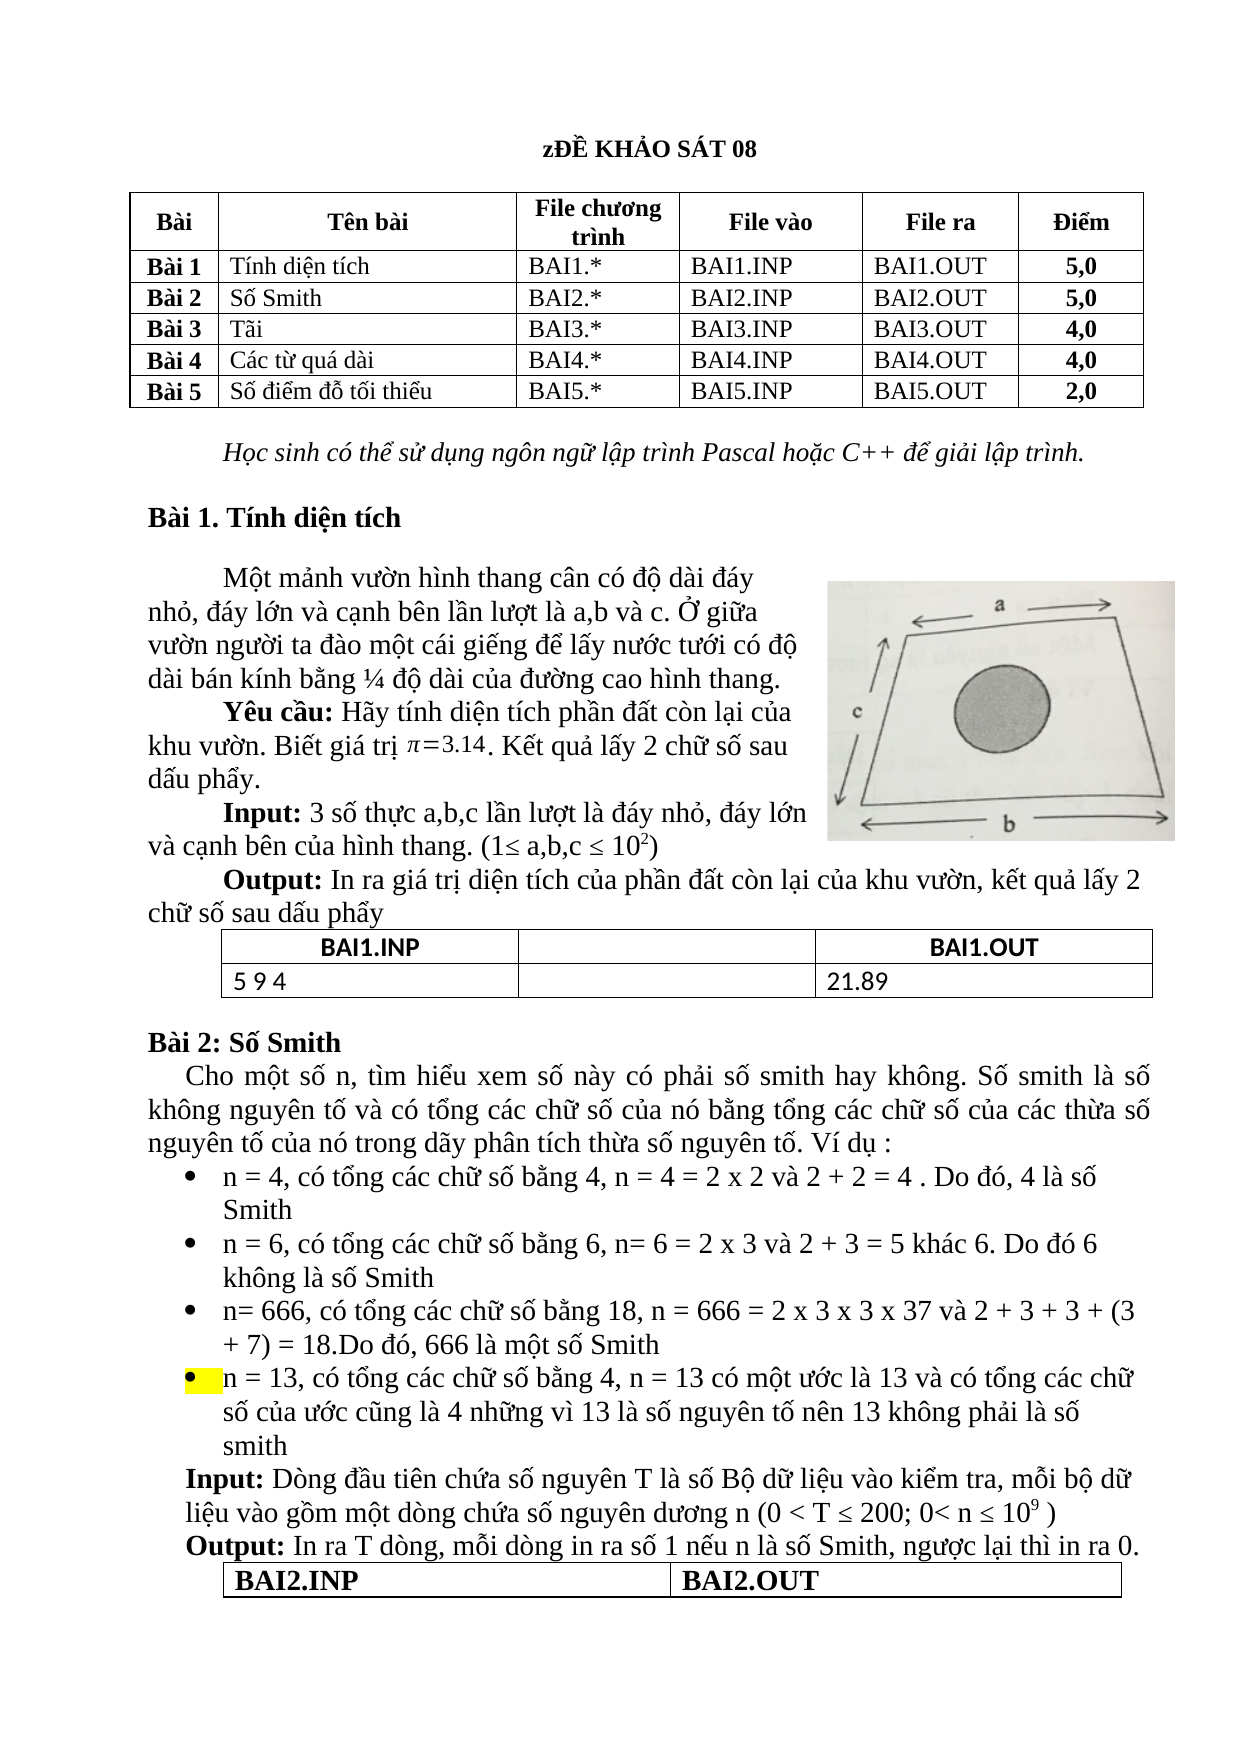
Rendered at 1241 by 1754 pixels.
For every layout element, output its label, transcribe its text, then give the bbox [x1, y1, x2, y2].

text zĐỀ KHẢO SÁT 08 [148, 134, 1152, 163]
table_header BAI1.INP [222, 930, 518, 963]
table_header File vào [680, 193, 862, 250]
table_header BAI2.INP [224, 1563, 670, 1596]
text Yêu cầu: Hãy tính diện tích phần đất còn lại của khu vườn. Biết giá trị . Kết quả lấy 2 chữ số sau dấu phẩy. [148, 694, 827, 795]
picture [827, 581, 1175, 841]
text Output: In ra T dòng, mỗi dòng in ra số 1 nếu n là số Smith, ngược lại thì in ra 0. [148, 1528, 1152, 1562]
table_cell BAI3.INP [680, 314, 862, 344]
text Input: Dòng đầu tiên chứa số nguyên T là số Bộ dữ liệu vào kiểm tra, mỗi bộ dữ liệu vào gồm một dòng chứa số nguyên dương n (0 < T ≤ 200; 0< n ≤ 109 ) [185, 1461, 1152, 1528]
table_cell [519, 964, 815, 997]
text Học sinh có thể sử dụng ngôn ngữ lập trình Pascal hoặc C++ để giải lập trình. [148, 436, 1152, 467]
table_cell 5,0 [1019, 251, 1143, 282]
table_cell Tính diện tích [219, 251, 516, 282]
table_cell BAI5.* [517, 376, 679, 407]
table_cell Tãi [219, 314, 516, 344]
table_cell BAI4.* [517, 345, 679, 375]
text Bài 2: Số Smith [148, 1025, 1152, 1058]
table_cell Bài 5 [131, 376, 218, 407]
table_cell Các từ quá dài [219, 345, 516, 375]
table_cell BAI2.* [517, 283, 679, 313]
table_header BAI1.OUT [816, 930, 1152, 963]
table_header [519, 930, 815, 963]
table_cell 5,0 [1019, 283, 1143, 313]
text Output: In ra giá trị diện tích của phần đất còn lại của khu vườn, kết quả lấy 2 chữ số sau dấu phẩy [148, 862, 1152, 929]
text Bài 1. Tính diện tích [148, 500, 1152, 534]
table_header Điểm [1019, 193, 1143, 250]
table_cell BAI1.OUT [863, 251, 1018, 282]
table_header BAI2.OUT [671, 1563, 1121, 1596]
table_cell BAI4.OUT [863, 345, 1018, 375]
table_cell BAI5.OUT [863, 376, 1018, 407]
table_cell 4,0 [1019, 345, 1143, 375]
table_header Tên bài [219, 193, 516, 250]
table_cell BAI5.INP [680, 376, 862, 407]
table_cell BAI2.OUT [863, 283, 1018, 313]
table_cell BAI3.OUT [863, 314, 1018, 344]
table_cell 2,0 [1019, 376, 1143, 407]
table_header File chương trình [517, 193, 679, 250]
table_cell 21.89 [816, 964, 1152, 997]
text Một mảnh vườn hình thang cân có độ dài đáy nhỏ, đáy lớn và cạnh bên lần lượt là a,b và c. Ở giữa vườn người ta đào một cái giếng để lấy nước tưới có độ dài bán kính bằng ¼ độ dài của đường cao hình thang. [148, 560, 1152, 694]
table_cell Số điểm đỗ tối thiểu [219, 376, 516, 407]
table_cell Bài 3 [131, 314, 218, 344]
list n= 666, có tổng các chữ số bằng 18, n = 666 = 2 x 3 x 3 x 37 và 2 + 3 + 3 + (3 + 7) = 18.Do đó, 666 là một số Smith [185, 1293, 1152, 1360]
text Cho một số n, tìm hiểu xem số này có phải số smith hay không. Số smith là số không nguyên tố và có tổng các chữ số của nó bằng tổng các chữ số của các thừa số nguyên tố của nó trong dãy phân tích thừa số nguyên tố. Ví dụ : [148, 1058, 1152, 1159]
table_cell 4,0 [1019, 314, 1143, 344]
text Input: 3 số thực a,b,c lần lượt là đáy nhỏ, đáy lớn và cạnh bên của hình thang. (1≤ a,b,c ≤ 102) [148, 795, 1152, 862]
table_cell BAI2.INP [680, 283, 862, 313]
list n = 13, có tổng các chữ số bằng 4, n = 13 có một ước là 13 và có tổng các chữ số của ước cũng là 4 những vì 13 là số nguyên tố nên 13 không phải là số smith [185, 1360, 1152, 1461]
table_cell BAI1.INP [680, 251, 862, 282]
table_cell Số Smith [219, 283, 516, 313]
table_cell BAI3.* [517, 314, 679, 344]
list n = 4, có tổng các chữ số bằng 4, n = 4 = 2 x 2 và 2 + 2 = 4 . Do đó, 4 là số Smith [185, 1159, 1152, 1226]
list n = 6, có tổng các chữ số bằng 6, n= 6 = 2 x 3 và 2 + 3 = 5 khác 6. Do đó 6 không là số Smith [185, 1226, 1152, 1293]
table_header File ra [863, 193, 1018, 250]
table_cell Bài 2 [131, 283, 218, 313]
table_cell Bài 1 [131, 251, 218, 282]
table_cell BAI4.INP [680, 345, 862, 375]
table_cell Bài 4 [131, 345, 218, 375]
table_cell BAI1.* [517, 251, 679, 282]
table_cell 5 9 4 [222, 964, 518, 997]
table_header Bài [131, 193, 218, 250]
